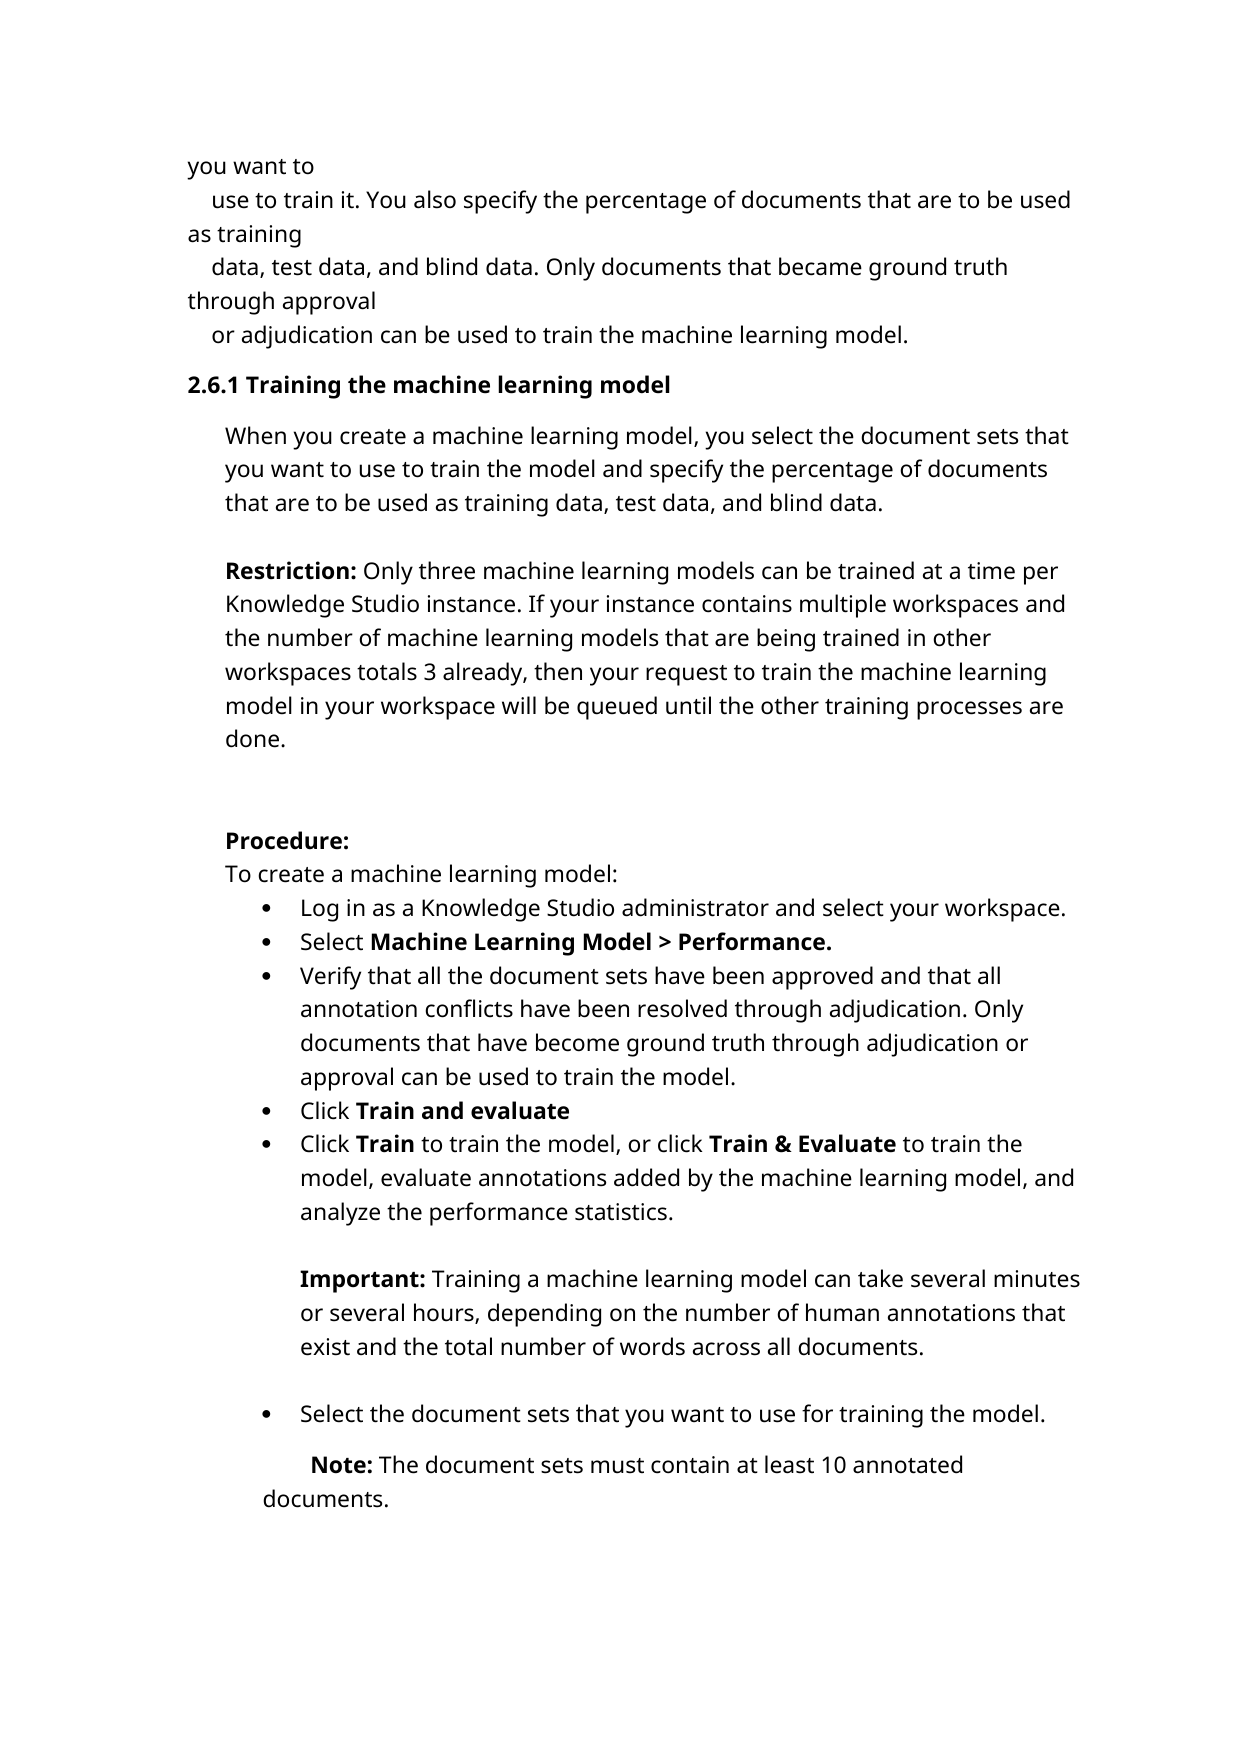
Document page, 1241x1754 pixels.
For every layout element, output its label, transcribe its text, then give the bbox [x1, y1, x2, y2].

list Select the document sets that you want to use for training the model. [262, 1398, 1090, 1429]
text 2.6.1 Training the machine learning model [187, 369, 1090, 400]
list Restriction: Only three machine learning models can be trained at a time per Knowledge Studio instance. If your instance contains multiple workspaces and the number of machine learning models that are being trained in other workspaces totals 3 already, then your request to train the machine learning model in your workspace will be queued until the other training processes are done. [225, 554, 1090, 754]
list Verify that all the document sets have been approved and that all annotation conflicts have been resolved through adjudication. Only documents that have become ground truth through adjudication or approval can be used to train the model. [262, 959, 1090, 1092]
list Important: Training a machine learning model can take several minutes or several hours, depending on the number of human annotations that exist and the total number of words across all documents. [300, 1229, 1090, 1362]
list To create a machine learning model: [225, 858, 1090, 889]
list Procedure: [225, 824, 1090, 856]
list Click Train and evaluate [262, 1094, 1090, 1126]
list Select Machine Learning Model > Performance. [262, 926, 1090, 957]
list Log in as a Knowledge Studio administrator and select your workspace. [262, 892, 1090, 923]
text Note: The document sets must contain at least 10 annotated documents. [262, 1449, 1090, 1514]
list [187, 150, 1090, 350]
list Click Train to train the model, or click Train & Evaluate to train the model, evaluate annotations added by the machine learning model, and analyze the performance statistics. [262, 1128, 1090, 1227]
list When you create a machine learning model, you select the document sets that you want to use to train the model and specify the percentage of documents that are to be used as training data, test data, and blind data. [225, 419, 1090, 518]
